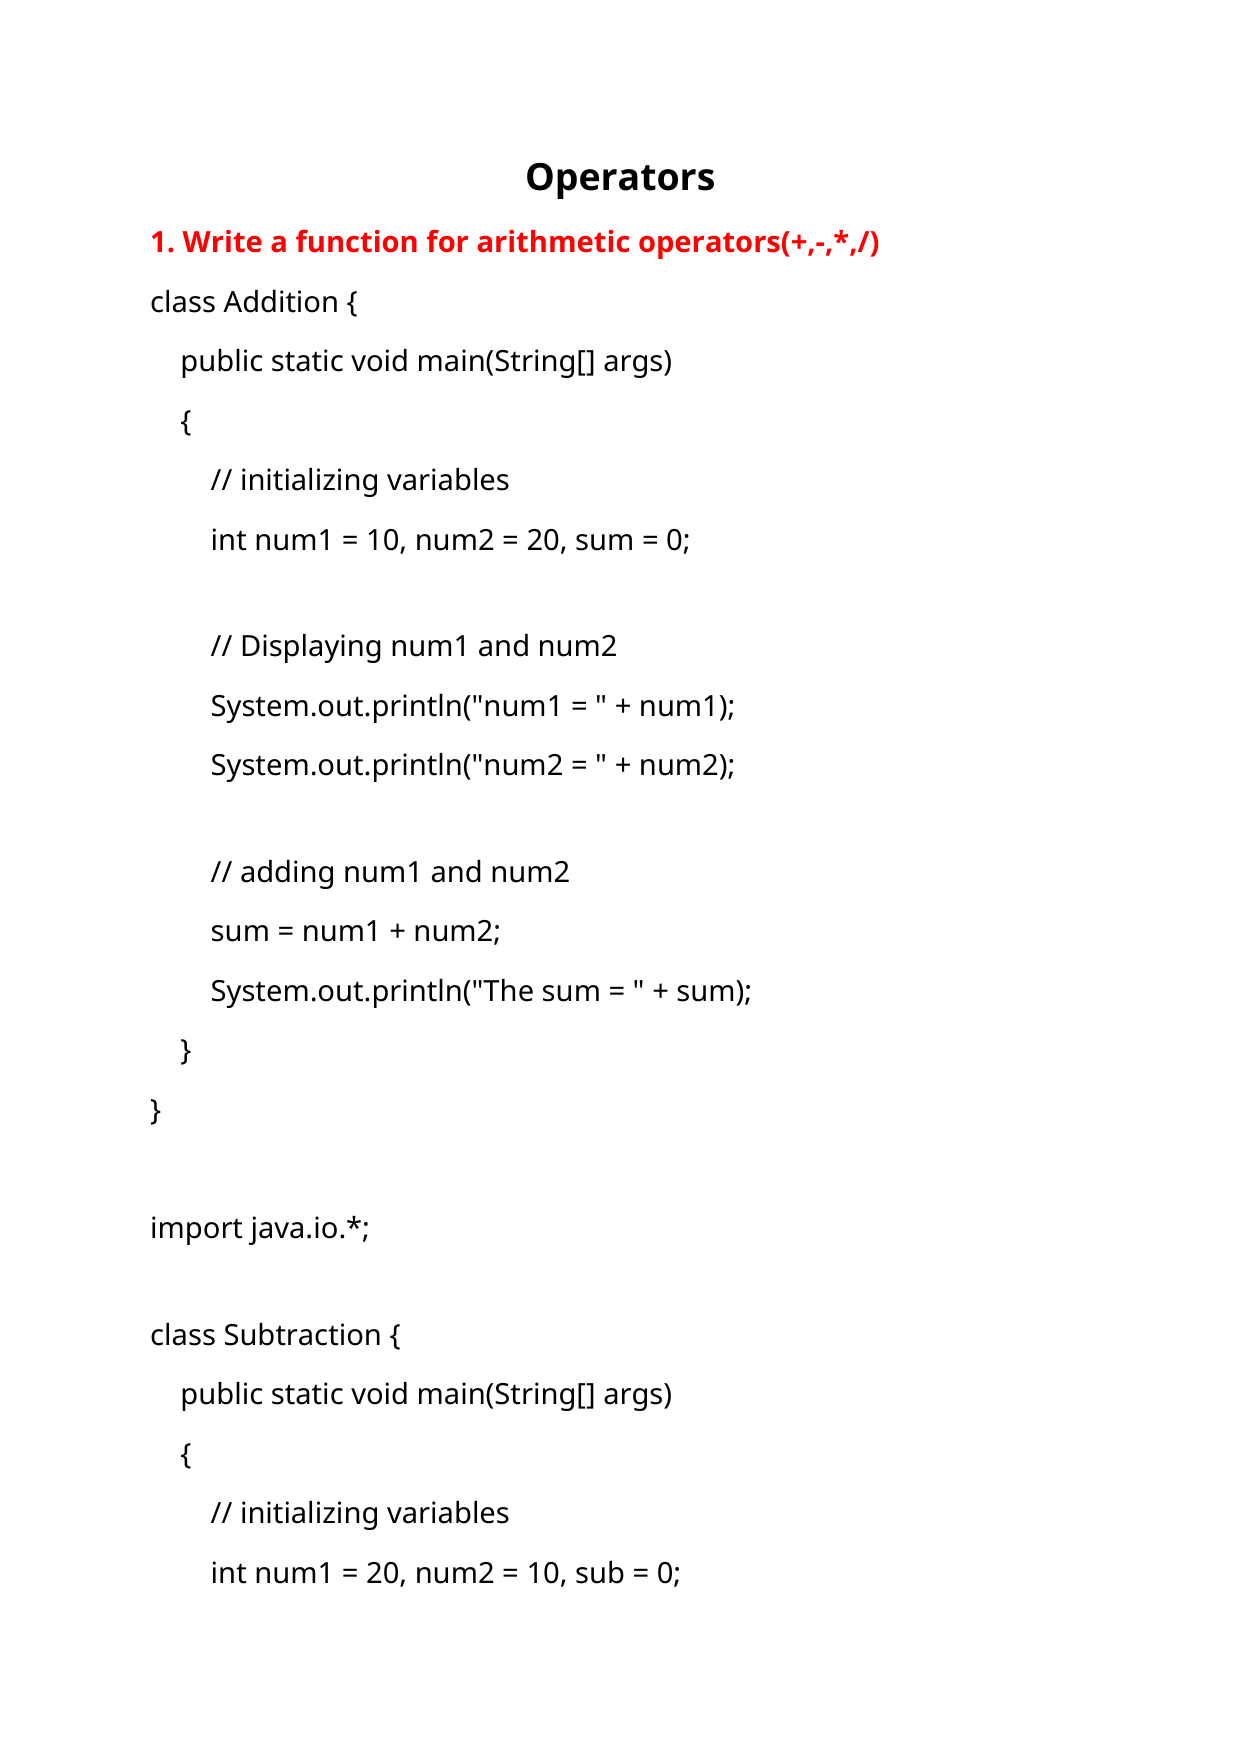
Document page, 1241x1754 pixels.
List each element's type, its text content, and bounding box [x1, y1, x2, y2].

text } [150, 1089, 1090, 1128]
text Operators [150, 150, 1090, 201]
text public static void main(String[] args) [150, 1373, 1090, 1413]
text { [150, 1433, 1090, 1473]
text // adding num1 and num2 [150, 851, 1090, 891]
text // Displaying num1 and num2 [150, 626, 1090, 665]
text class Addition { [150, 281, 1090, 321]
text } [150, 1029, 1090, 1069]
text // initializing variables [150, 460, 1090, 499]
text class Subtraction { [150, 1314, 1090, 1354]
text 1. Write a function for arithmetic operators(+,-,*,/) [150, 222, 1090, 261]
text System.out.println("num1 = " + num1); [150, 685, 1090, 725]
text // initializing variables [150, 1492, 1090, 1532]
text System.out.println("The sum = " + sum); [150, 970, 1090, 1009]
text { [150, 400, 1090, 440]
text int num1 = 10, num2 = 20, sum = 0; [150, 519, 1090, 559]
text int num1 = 20, num2 = 10, sub = 0; [150, 1552, 1090, 1592]
text System.out.println("num2 = " + num2); [150, 744, 1090, 784]
text public static void main(String[] args) [150, 341, 1090, 380]
text sum = num1 + num2; [150, 910, 1090, 950]
text import java.io.*; [150, 1208, 1090, 1247]
